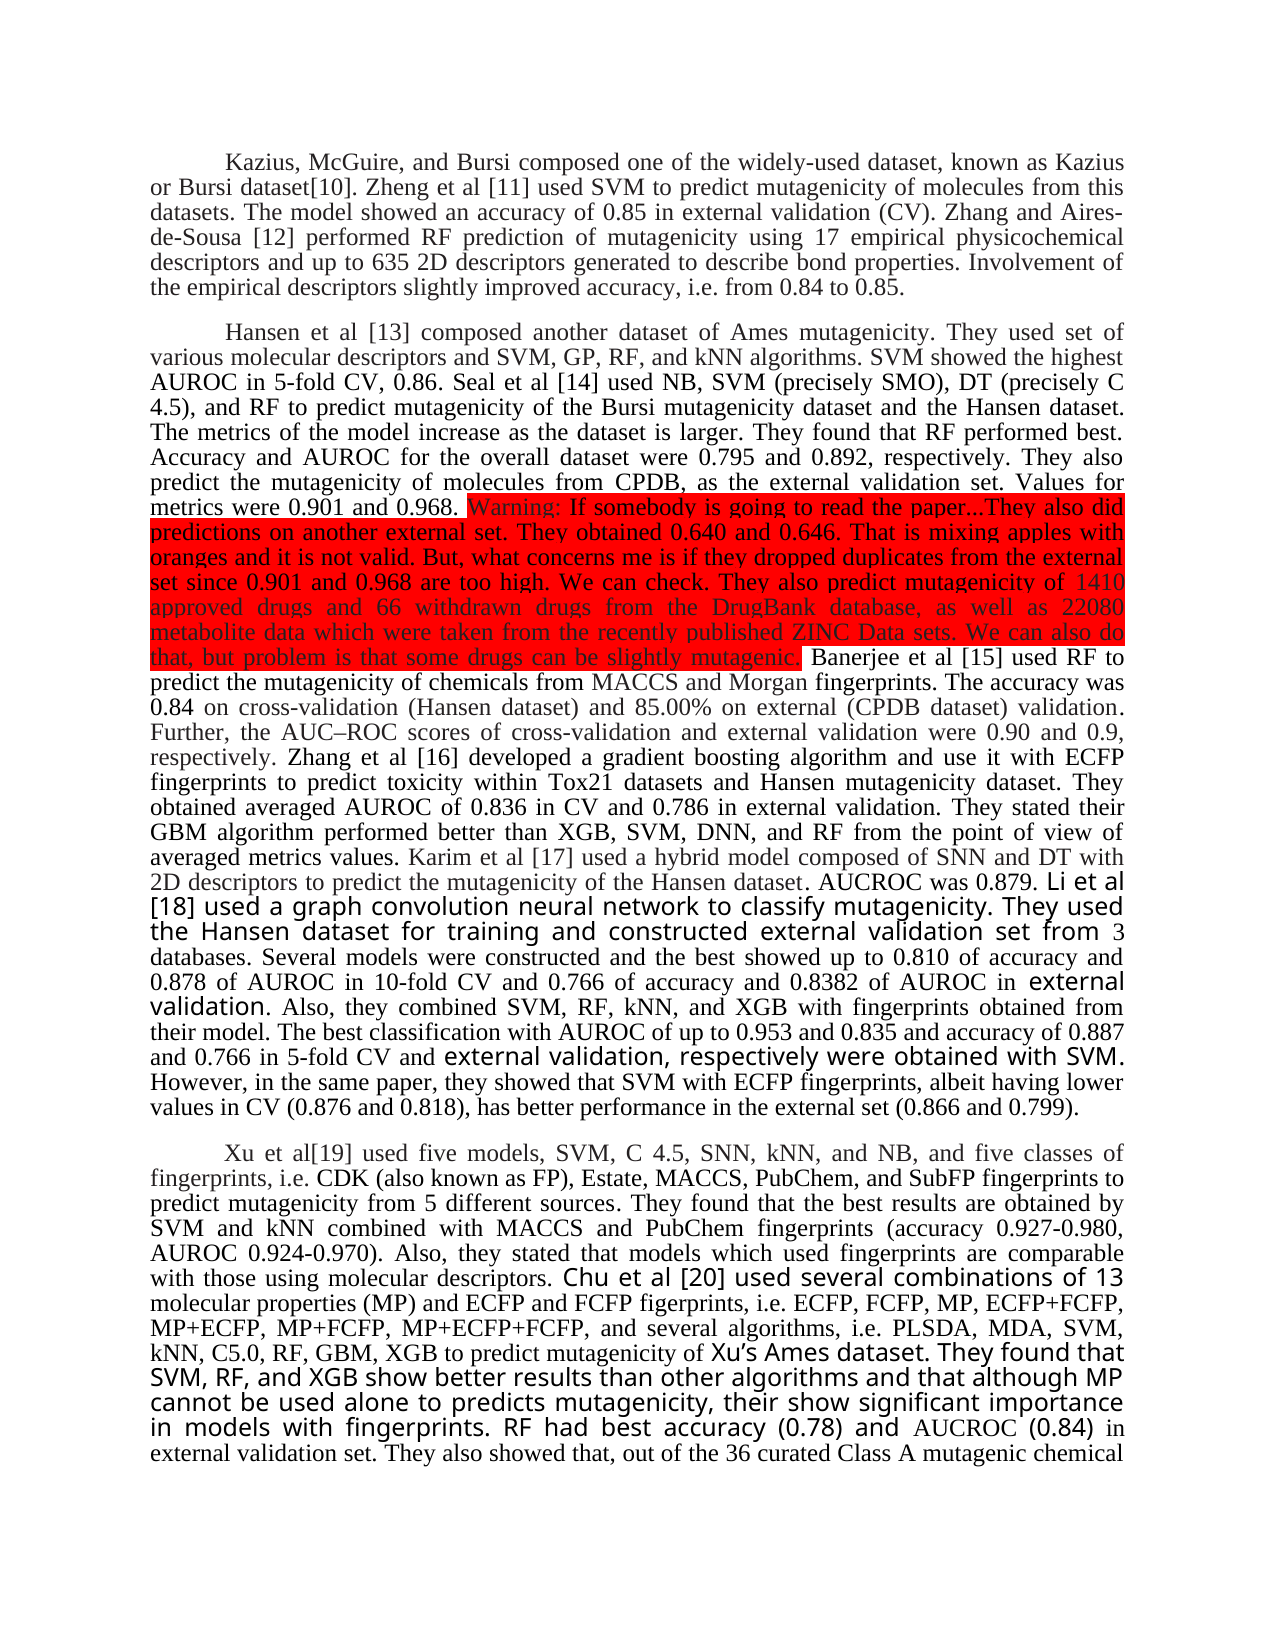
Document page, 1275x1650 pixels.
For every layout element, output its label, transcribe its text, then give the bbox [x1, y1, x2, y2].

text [150, 1142, 1125, 1467]
text Kazius, McGuire, and Bursi composed one of the widely-used dataset, known as Kazius or Bursi dataset[10]. Zheng et al [11] used SVM to predict mutagenicity of molecules from this datasets. The model showed an accuracy of 0.85 in external validation (CV). Zhang and Aires-de-Sousa [12] performed RF prediction of mutagenicity using 17 empirical physicochemical descriptors and up to 635 2D descriptors generated to describe bond properties. Involvement of the empirical descriptors slightly improved accuracy, i.e. from 0.84 to 0.85. [150, 150, 1125, 300]
text Hansen et al [13] composed another dataset of Ames mutagenicity. They used set of various molecular descriptors and SVM, GP, RF, and kNN algorithms. SVM showed the highest AUROC in 5-fold CV, 0.86. Seal et al [14] used NB, SVM (precisely SMO), DT (precisely C 4.5), and RF to predict mutagenicity of the Bursi mutagenicity dataset and the Hansen dataset. The metrics of the model increase as the dataset is larger. They found that RF performed best. Accuracy and AUROC for the overall dataset were 0.795 and 0.892, respectively. They also predict the mutagenicity of molecules from CPDB, as the external validation set. Values for metrics were 0.901 and 0.968. Warning: If somebody is going to read the paper...They also did predictions on another external set. They obtained 0.640 and 0.646. That is mixing apples with oranges and it is not valid. But, what concerns me is if they dropped duplicates from the external set since 0.901 and 0.968 are too high. We can check. They also predict mutagenicity of 1410 approved drugs and 66 withdrawn drugs from the DrugBank database, as well as 22080 metabolite data which were taken from the recently published ZINC Data sets. We can also do that, but problem is that some drugs can be slightly mutagenic. Banerjee et al [15] used RF to predict the mutagenicity of chemicals from MACCS and Morgan fingerprints. The accuracy was 0.84 on cross-validation (Hansen dataset) and 85.00% on external (CPDB dataset) validation. Further, the AUC–ROC scores of cross-validation and external validation were 0.90 and 0.9, respectively. Zhang et al [16] developed a gradient boosting algorithm and use it with ECFP fingerprints to predict toxicity within Tox21 datasets and Hansen mutagenicity dataset. They obtained averaged AUROC of 0.836 in CV and 0.786 in external validation. They stated their GBM algorithm performed better than XGB, SVM, DNN, and RF from the point of view of averaged metrics values. Karim et al [17] used a hybrid model composed of SNN and DT with 2D descriptors to predict the mutagenicity of the Hansen dataset. AUCROC was 0.879. Li et al [18] used a graph convolution neural network to classify mutagenicity. They used the Hansen dataset for training and constructed external validation set from 3 databases. Several models were constructed and the best showed up to 0.810 of accuracy and 0.878 of AUROC in 10-fold CV and 0.766 of accuracy and 0.8382 of AUROC in external validation. Also, they combined SVM, RF, kNN, and XGB with fingerprints obtained from their model. The best classification with AUROC of up to 0.953 and 0.835 and accuracy of 0.887 and 0.766 in 5-fold CV and external validation, respectively were obtained with SVM. However, in the same paper, they showed that SVM with ECFP fingerprints, albeit having lower values in CV (0.876 and 0.818), has better performance in the external set (0.866 and 0.799). [150, 646, 1125, 1121]
text Hansen et al [13] composed another dataset of Ames mutagenicity. They used set of various molecular descriptors and SVM, GP, RF, and kNN algorithms. SVM showed the highest AUROC in 5-fold CV, 0.86. Seal et al [14] used NB, SVM (precisely SMO), DT (precisely C 4.5), and RF to predict mutagenicity of the Bursi mutagenicity dataset and the Hansen dataset. The metrics of the model increase as the dataset is larger. They found that RF performed best. Accuracy and AUROC for the overall dataset were 0.795 and 0.892, respectively. They also predict the mutagenicity of molecules from CPDB, as the external validation set. Values for metrics were 0.901 and 0.968. Warning: If somebody is going to read the paper...They also did predictions on another external set. They obtained 0.640 and 0.646. That is mixing apples with oranges and it is not valid. But, what concerns me is if they dropped duplicates from the external set since 0.901 and 0.968 are too high. We can check. They also predict mutagenicity of 1410 approved drugs and 66 withdrawn drugs from the DrugBank database, as well as 22080 metabolite data which were taken from the recently published ZINC Data sets. We can also do that, but problem is that some drugs can be slightly mutagenic. Banerjee et al [15] used RF to predict the mutagenicity of chemicals from MACCS and Morgan fingerprints. The accuracy was 0.84 on cross-validation (Hansen dataset) and 85.00% on external (CPDB dataset) validation. Further, the AUC–ROC scores of cross-validation and external validation were 0.90 and 0.9, respectively. Zhang et al [16] developed a gradient boosting algorithm and use it with ECFP fingerprints to predict toxicity within Tox21 datasets and Hansen mutagenicity dataset. They obtained averaged AUROC of 0.836 in CV and 0.786 in external validation. They stated their GBM algorithm performed better than XGB, SVM, DNN, and RF from the point of view of averaged metrics values. Karim et al [17] used a hybrid model composed of SNN and DT with 2D descriptors to predict the mutagenicity of the Hansen dataset. AUCROC was 0.879. Li et al [18] used a graph convolution neural network to classify mutagenicity. They used the Hansen dataset for training and constructed external validation set from 3 databases. Several models were constructed and the best showed up to 0.810 of accuracy and 0.878 of AUROC in 10-fold CV and 0.766 of accuracy and 0.8382 of AUROC in external validation. Also, they combined SVM, RF, kNN, and XGB with fingerprints obtained from their model. The best classification with AUROC of up to 0.953 and 0.835 and accuracy of 0.887 and 0.766 in 5-fold CV and external validation, respectively were obtained with SVM. However, in the same paper, they showed that SVM with ECFP fingerprints, albeit having lower values in CV (0.876 and 0.818), has better performance in the external set (0.866 and 0.799). [150, 321, 1125, 518]
